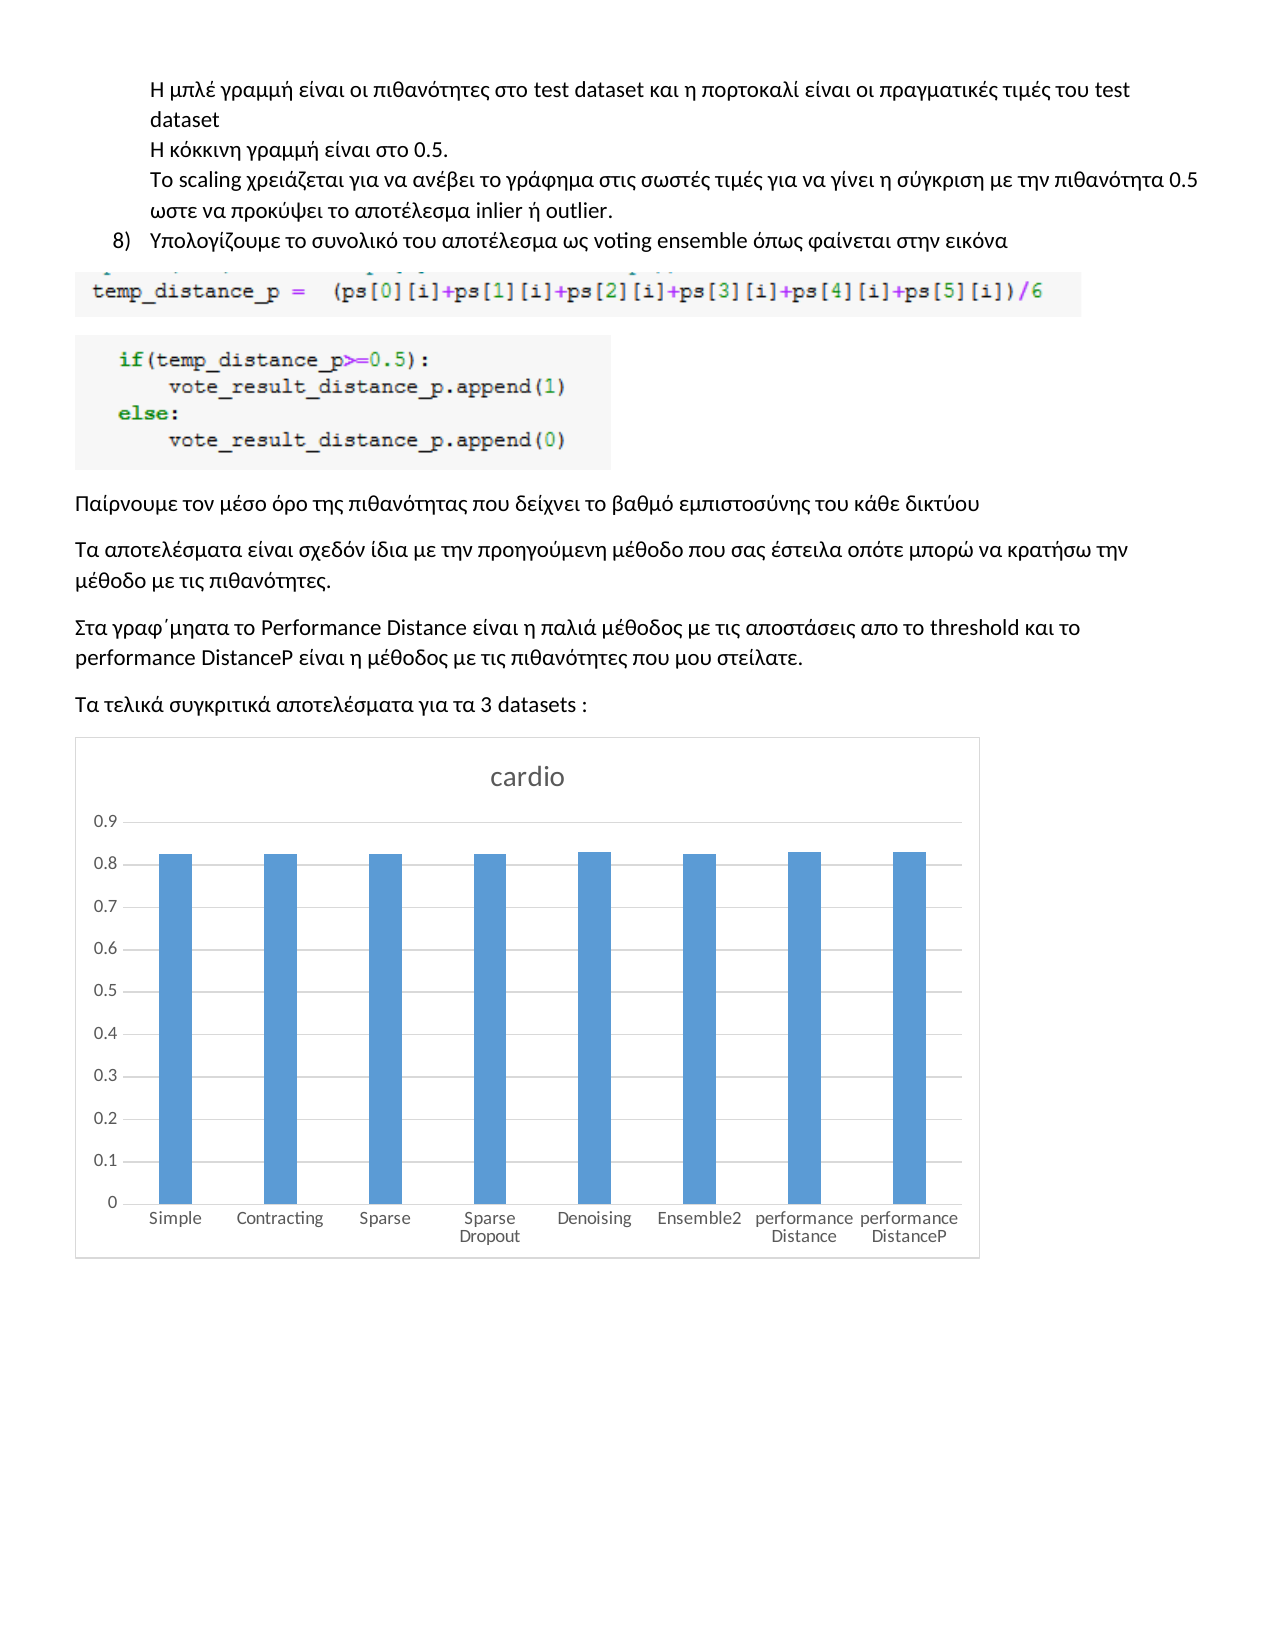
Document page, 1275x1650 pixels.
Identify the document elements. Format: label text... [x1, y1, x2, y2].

list Υπολογίζουμε το συνολικό του αποτέλεσμα ως voting ensemble όπως φαίνεται στην εικόνα [112, 226, 1200, 254]
list Το scaling χρειάζεται για να ανέβει το γράφημα στις σωστές τιμές για να γίνει η σύγκριση με την πιθανότητα 0.5 ωστε να προκύψει το αποτέλεσμα inlier ή outlier. [150, 166, 1200, 224]
picture [75, 272, 1082, 317]
list Η μπλέ γραμμή είναι οι πιθανότητες στο test dataset και η πορτοκαλί είναι οι πραγματικές τιμές του test dataset [150, 75, 1200, 133]
text Τα αποτελέσματα είναι σχεδόν ίδια με την προηγούμενη μέθοδο που σας έστειλα οπότε μπορώ να κρατήσω την μέθοδο με τις πιθανότητες. [75, 536, 1200, 594]
picture [75, 335, 611, 470]
text Παίρνουμε τον μέσο όρο της πιθανότητας που δείχνει το βαθμό εμπιστοσύνης του κάθε δικτύου [75, 489, 1200, 517]
text Τα τελικά συγκριτικά αποτελέσματα για τα 3 datasets : [75, 690, 1200, 718]
text Στα γραφ΄μηατα το Performance Distance είναι η παλιά μέθοδος με τις αποστάσεις απο το threshold και το performance DistanceP είναι η μέθοδος με τις πιθανότητες που μου στείλατε. [75, 613, 1200, 671]
list Η κόκκινη γραμμή είναι στο 0.5. [150, 135, 1200, 163]
